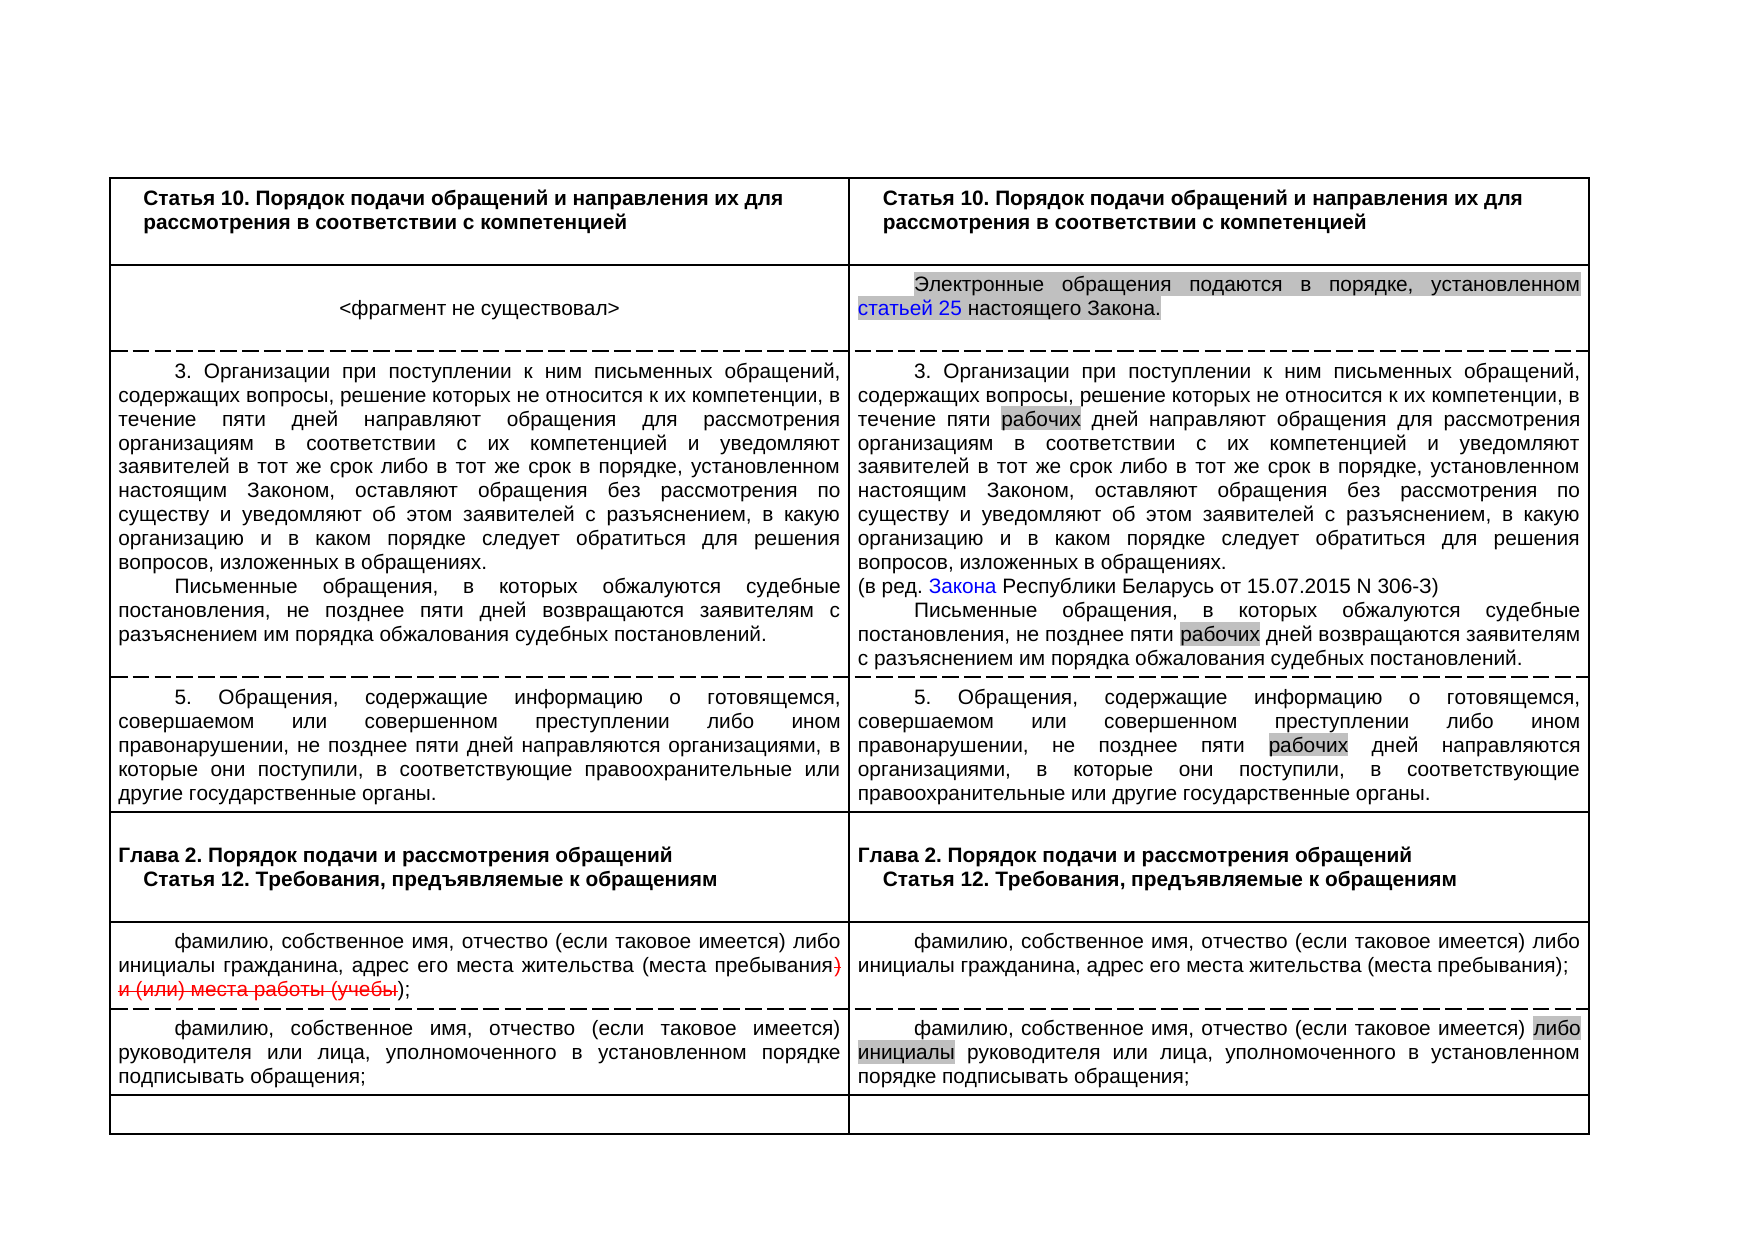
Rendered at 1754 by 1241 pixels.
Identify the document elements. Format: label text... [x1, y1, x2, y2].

table_cell 3. Организации при поступлении к ним письменных обращений, содержащих вопросы, решение которых не относится к их компетенции, в течение пяти рабочих дней направляют обращения для рассмотрения организациям в соответствии с их компетенцией и уведомляют заявителей в тот же срок либо в тот же срок в порядке, установленном настоящим Законом, оставляют обращения без рассмотрения по существу и уведомляют об этом заявителей с разъяснением, в какую организацию и в каком порядке следует обратиться для решения вопросов, изложенных в обращениях. (в ред. Закона Республики Беларусь от 15.07.2015 N 306-З) Письменные обращения, в которых обжалуются судебные постановления, не позднее пяти рабочих дней возвращаются заявителям с разъяснением им порядка обжалования судебных постановлений. [850, 350, 1588, 676]
table_cell 3. Организации при поступлении к ним письменных обращений, содержащих вопросы, решение которых не относится к их компетенции, в течение пяти дней направляют обращения для рассмотрения организациям в соответствии с их компетенцией и уведомляют заявителей в тот же срок либо в тот же срок в порядке, установленном настоящим Законом, оставляют обращения без рассмотрения по существу и уведомляют об этом заявителей с разъяснением, в какую организацию и в каком порядке следует обратиться для решения вопросов, изложенных в обращениях. Письменные обращения, в которых обжалуются судебные постановления, не позднее пяти дней возвращаются заявителям с разъяснением им порядка обжалования судебных постановлений. [111, 350, 848, 676]
table_cell Глава 2. Порядок подачи и рассмотрения обращений Статья 12. Требования, предъявляемые к обращениям [111, 813, 848, 921]
table_cell 5. Обращения, содержащие информацию о готовящемся, совершаемом или совершенном преступлении либо ином правонарушении, не позднее пяти дней направляются организациями, в которые они поступили, в соответствующие правоохранительные или другие государственные органы. [111, 676, 848, 811]
table_cell фамилию, собственное имя, отчество (если таковое имеется) либо инициалы гражданина, адрес его места жительства (места пребывания); [850, 923, 1588, 1007]
table_cell 5. Обращения, содержащие информацию о готовящемся, совершаемом или совершенном преступлении либо ином правонарушении, не позднее пяти рабочих дней направляются организациями, в которые они поступили, в соответствующие правоохранительные или другие государственные органы. [850, 676, 1588, 811]
table_cell <фрагмент не существовал> [111, 266, 848, 350]
table_cell Глава 2. Порядок подачи и рассмотрения обращений Статья 12. Требования, предъявляемые к обращениям [850, 813, 1588, 921]
table_cell фамилию, собственное имя, отчество (если таковое имеется) либо инициалы руководителя или лица, уполномоченного в установленном порядке подписывать обращения; [850, 1008, 1588, 1094]
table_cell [850, 179, 1588, 264]
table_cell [111, 179, 848, 264]
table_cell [111, 1096, 848, 1132]
table_cell фамилию, собственное имя, отчество (если таковое имеется) руководителя или лица, уполномоченного в установленном порядке подписывать обращения; [111, 1008, 848, 1094]
table_cell фамилию, собственное имя, отчество (если таковое имеется) либо инициалы гражданина, адрес его места жительства (места пребывания) и (или) места работы (учебы); [111, 923, 848, 1007]
table_cell Электронные обращения подаются в порядке, установленном статьей 25 настоящего Закона. [850, 266, 1588, 350]
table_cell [850, 1096, 1588, 1132]
